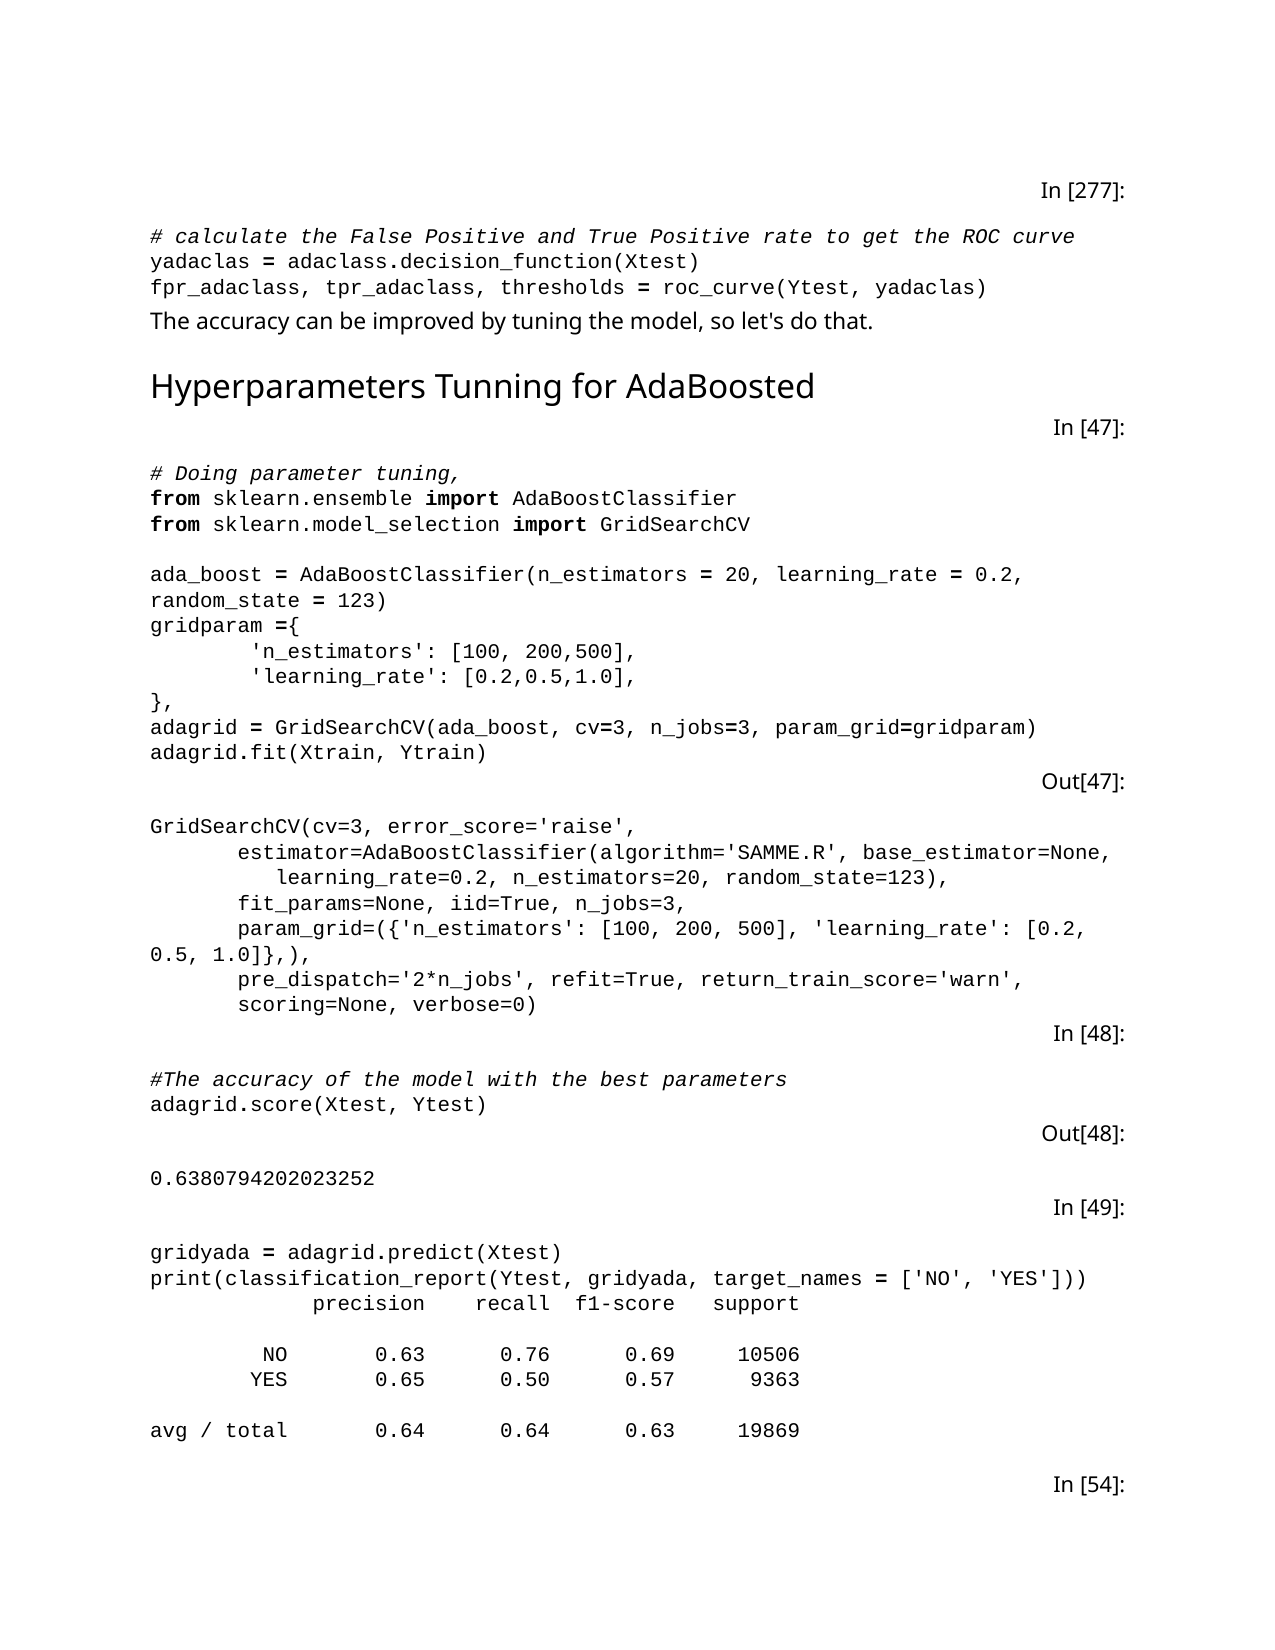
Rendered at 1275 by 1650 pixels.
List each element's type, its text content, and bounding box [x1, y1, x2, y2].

text In [277]: [150, 175, 1125, 205]
text print(classification_report(Ytest, gridyada, target_names = ['NO', 'YES'])) [150, 1266, 1125, 1291]
text precision recall f1-score support [150, 1291, 1125, 1317]
text estimator=AdaBoostClassifier(algorithm='SAMME.R', base_estimator=None, [150, 840, 1125, 866]
text fit_params=None, iid=True, n_jobs=3, [150, 891, 1125, 916]
text In [49]: [150, 1192, 1125, 1222]
text adagrid = GridSearchCV(ada_boost, cv=3, n_jobs=3, param_grid=gridparam) [150, 715, 1125, 741]
text adagrid.score(Xtest, Ytest) [150, 1092, 1125, 1118]
text ada_boost = AdaBoostClassifier(n_estimators = 20, learning_rate = 0.2, random_state = 123) [150, 563, 1125, 613]
text adagrid.fit(Xtrain, Ytrain) [150, 741, 1125, 766]
text }, [150, 690, 1125, 715]
text Out[48]: [150, 1118, 1125, 1147]
subtitle Hyperparameters Tunning for AdaBoosted [150, 363, 1125, 409]
text learning_rate=0.2, n_estimators=20, random_state=123), [150, 866, 1125, 891]
text gridyada = adagrid.predict(Xtest) [150, 1241, 1125, 1266]
text fpr_adaclass, tpr_adaclass, thresholds = roc_curve(Ytest, yadaclas) [150, 275, 1125, 300]
text YES 0.65 0.50 0.57 9363 [150, 1368, 1125, 1393]
text In [54]: [150, 1469, 1125, 1499]
text scoring=None, verbose=0) [150, 993, 1125, 1018]
text In [48]: [150, 1018, 1125, 1048]
text avg / total 0.64 0.64 0.63 19869 [150, 1418, 1125, 1444]
text 'n_estimators': [100, 200,500], [150, 639, 1125, 664]
text pre_dispatch='2*n_jobs', refit=True, return_train_score='warn', [150, 967, 1125, 993]
text from sklearn.model_selection import GridSearchCV [150, 512, 1125, 537]
text yadaclas = adaclass.decision_function(Xtest) [150, 249, 1125, 275]
text from sklearn.ensemble import AdaBoostClassifier [150, 486, 1125, 512]
text param_grid=({'n_estimators': [100, 200, 500], 'learning_rate': [0.2, 0.5, 1.0]},), [150, 916, 1125, 967]
text # Doing parameter tuning, [150, 461, 1125, 486]
text Out[47]: [150, 766, 1125, 796]
text NO 0.63 0.76 0.69 10506 [150, 1342, 1125, 1368]
subtitle The accuracy can be improved by tuning the model, so let's do that. [150, 304, 1125, 336]
text #The accuracy of the model with the best parameters [150, 1067, 1125, 1092]
text # calculate the False Positive and True Positive rate to get the ROC curve [150, 224, 1125, 249]
text 0.6380794202023252 [150, 1166, 1125, 1192]
text gridparam ={ [150, 613, 1125, 639]
text GridSearchCV(cv=3, error_score='raise', [150, 815, 1125, 840]
text 'learning_rate': [0.2,0.5,1.0], [150, 664, 1125, 690]
text In [47]: [150, 412, 1125, 442]
